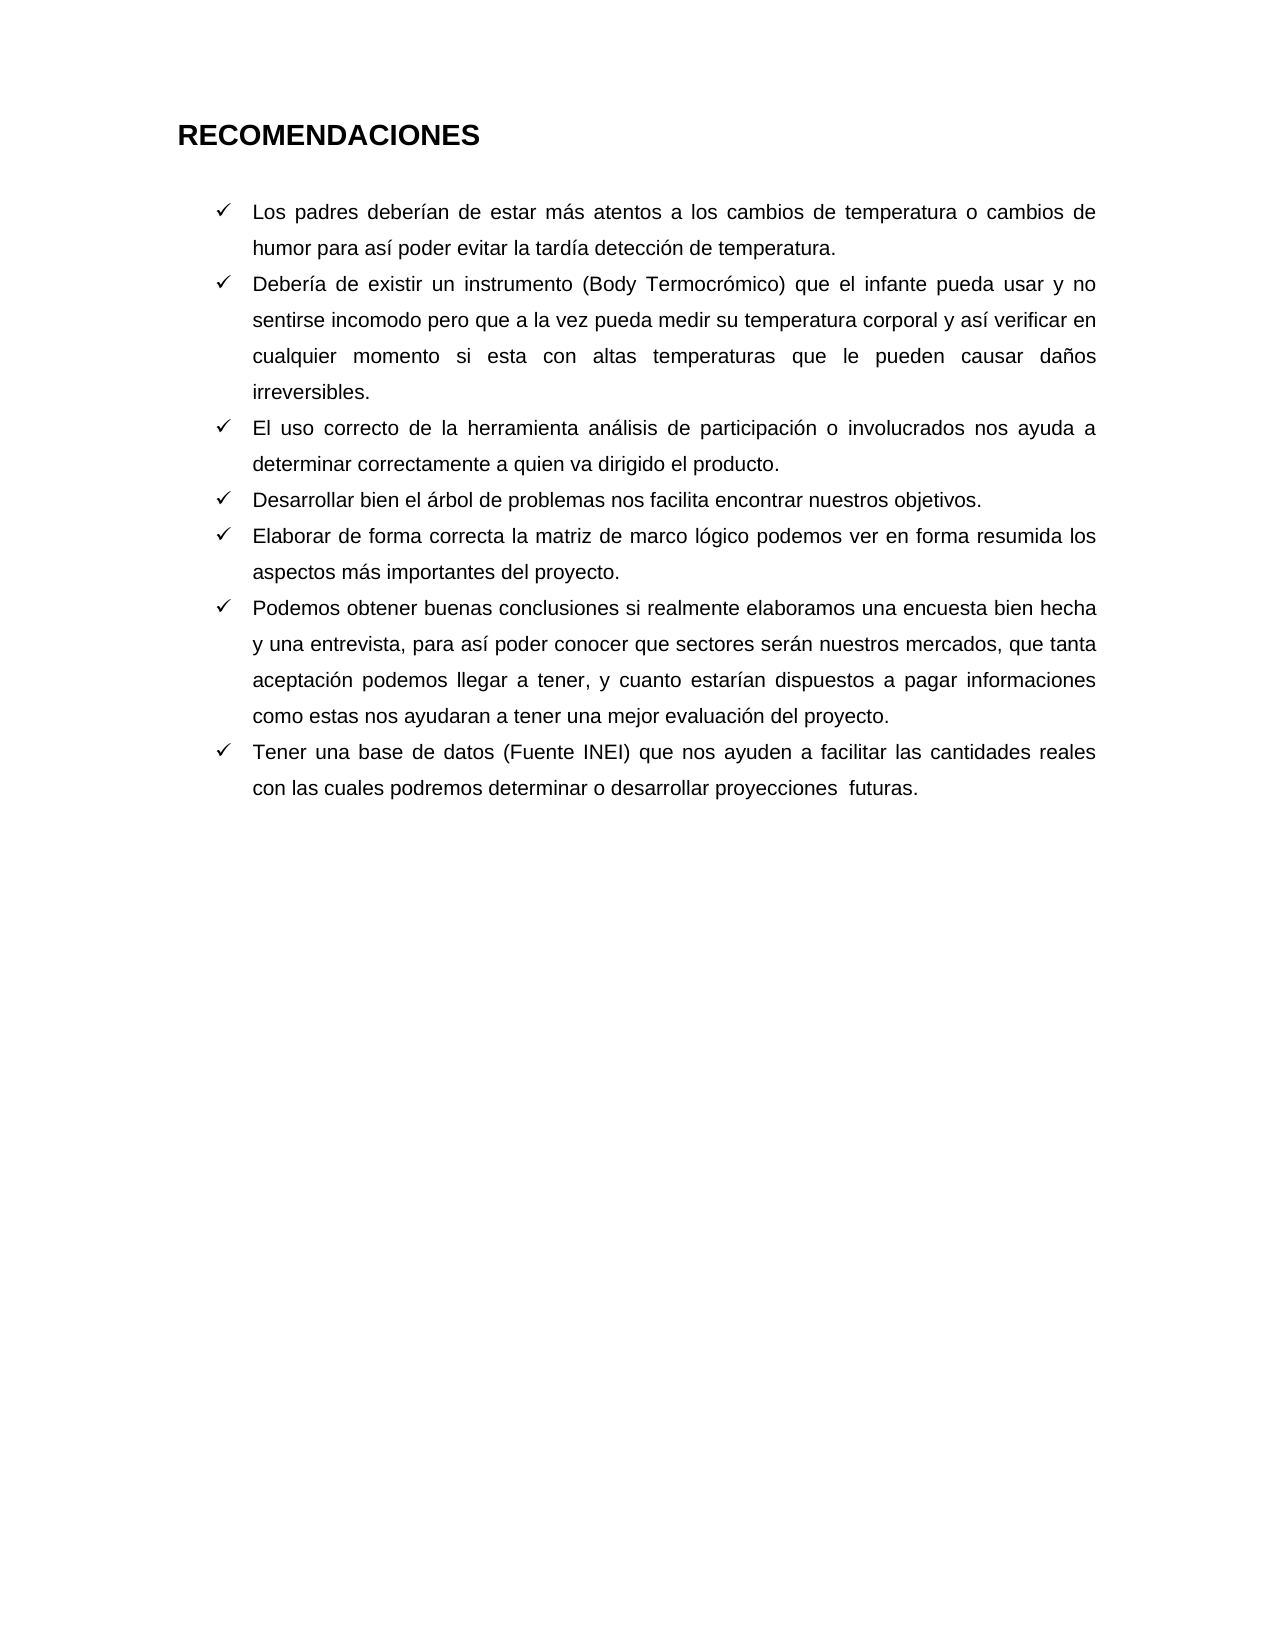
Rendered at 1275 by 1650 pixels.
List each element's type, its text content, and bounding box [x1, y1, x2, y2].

subtitle RECOMENDACIONES [177, 118, 1098, 152]
list El uso correcto de la herramienta análisis de participación o involucrados nos ayuda a determinar correctamente a quien va dirigido el producto. [215, 416, 1098, 476]
list Los padres deberían de estar más atentos a los cambios de temperatura o cambios de humor para así poder evitar la tardía detección de temperatura. [215, 200, 1098, 260]
list Debería de existir un instrumento (Body Termocrómico) que el infante pueda usar y no sentirse incomodo pero que a la vez pueda medir su temperatura corporal y así verificar en cualquier momento si esta con altas temperaturas que le pueden causar daños irreversibles. [215, 272, 1098, 404]
list Podemos obtener buenas conclusiones si realmente elaboramos una encuesta bien hecha y una entrevista, para así poder conocer que sectores serán nuestros mercados, que tanta aceptación podemos llegar a tener, y cuanto estarían dispuestos a pagar informaciones como estas nos ayudaran a tener una mejor evaluación del proyecto. [215, 596, 1098, 728]
list Desarrollar bien el árbol de problemas nos facilita encontrar nuestros objetivos. [215, 488, 1098, 512]
list Elaborar de forma correcta la matriz de marco lógico podemos ver en forma resumida los aspectos más importantes del proyecto. [215, 524, 1098, 584]
list Tener una base de datos (Fuente INEI) que nos ayuden a facilitar las cantidades reales con las cuales podremos determinar o desarrollar proyecciones futuras. [215, 740, 1098, 800]
